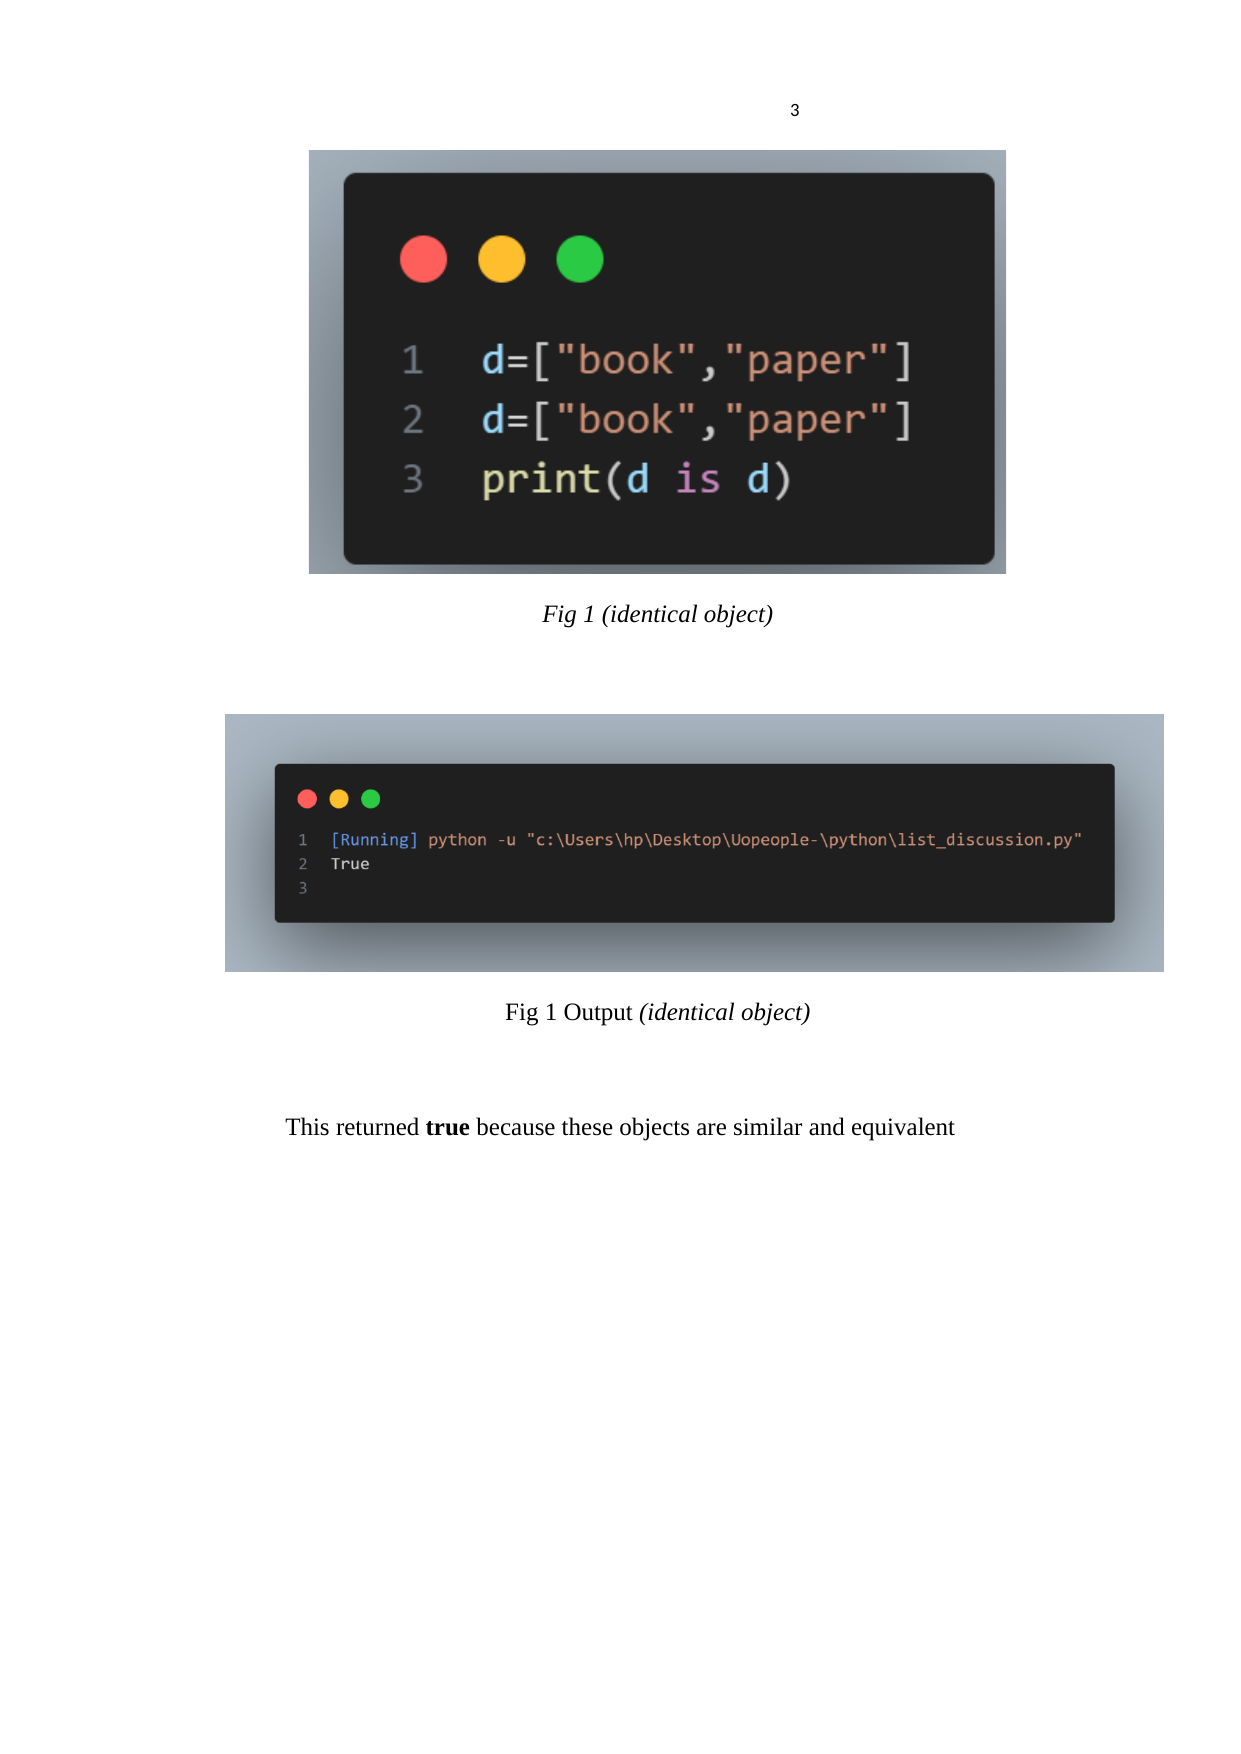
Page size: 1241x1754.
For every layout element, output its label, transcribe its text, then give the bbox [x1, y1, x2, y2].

picture [225, 714, 1164, 972]
picture [308, 150, 1007, 574]
list Fig 1 (identical object) [150, 599, 1090, 628]
list Fig 1 Output (identical object) [150, 997, 1090, 1026]
list This returned true because these objects are similar and equivalent [150, 1112, 1090, 1141]
